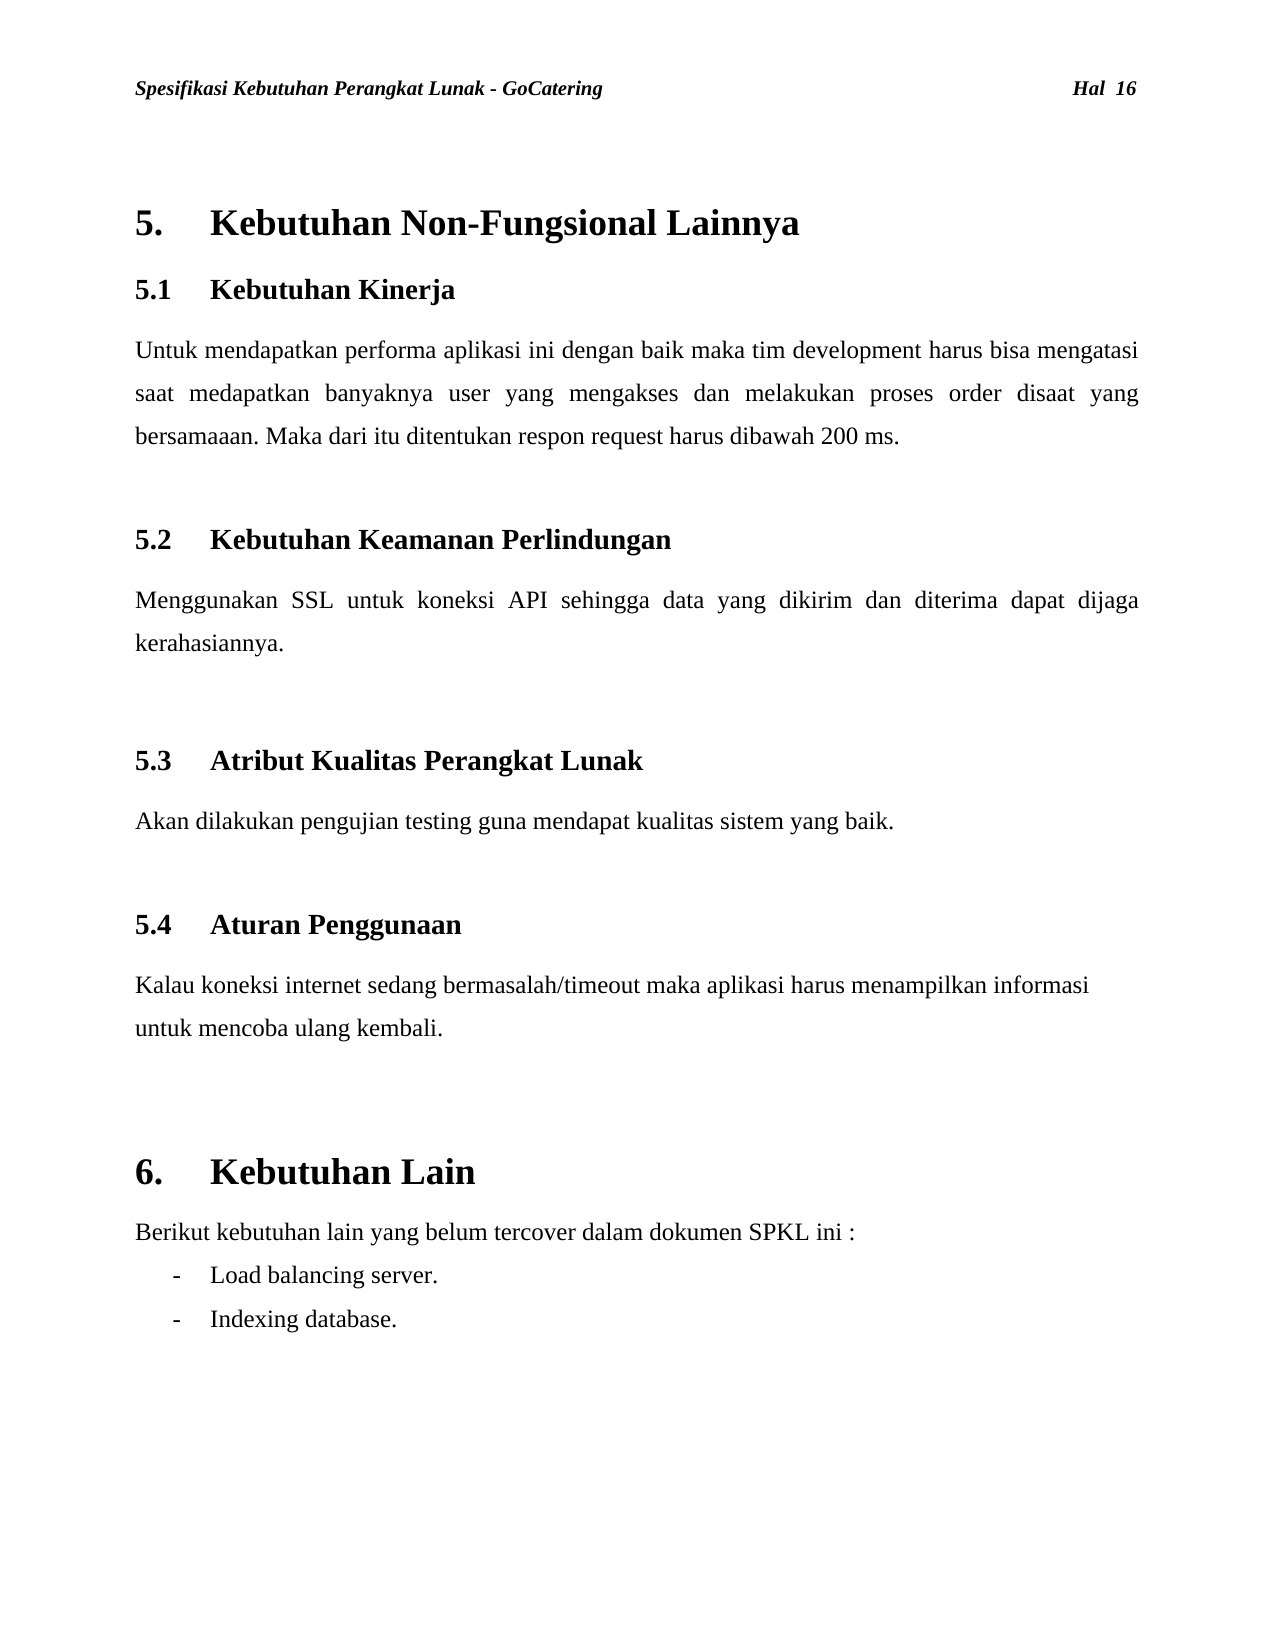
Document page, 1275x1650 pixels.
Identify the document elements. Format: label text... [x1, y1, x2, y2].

subtitle Atribut Kualitas Perangkat Lunak [135, 743, 1140, 777]
list Load balancing server. [172, 1261, 1140, 1289]
subtitle Kebutuhan Keamanan Perlindungan [135, 522, 1140, 556]
list Indexing database. [172, 1304, 1140, 1332]
subtitle Kebutuhan Kinerja [135, 272, 1140, 306]
text Berikut kebutuhan lain yang belum tercover dalam dokumen SPKL ini : [135, 1217, 1140, 1246]
text Untuk mendapatkan performa aplikasi ini dengan baik maka tim development harus bisa mengatasi saat medapatkan banyaknya user yang mengakses dan melakukan proses order disaat yang bersamaaan. Maka dari itu ditentukan respon request harus dibawah 200 ms. [135, 335, 1140, 450]
subtitle Aturan Penggunaan [135, 907, 1140, 941]
subtitle Kebutuhan Lain [135, 1149, 1140, 1192]
text Kalau koneksi internet sedang bermasalah/timeout maka aplikasi harus menampilkan informasi untuk mencoba ulang kembali. [135, 970, 1140, 1042]
subtitle Kebutuhan Non-Fungsional Lainnya [135, 200, 1140, 243]
text Menggunakan SSL untuk koneksi API sehingga data yang dikirim dan diterima dapat dijaga kerahasiannya. [135, 585, 1140, 657]
text Akan dilakukan pengujian testing guna mendapat kualitas sistem yang baik. [135, 806, 1140, 835]
